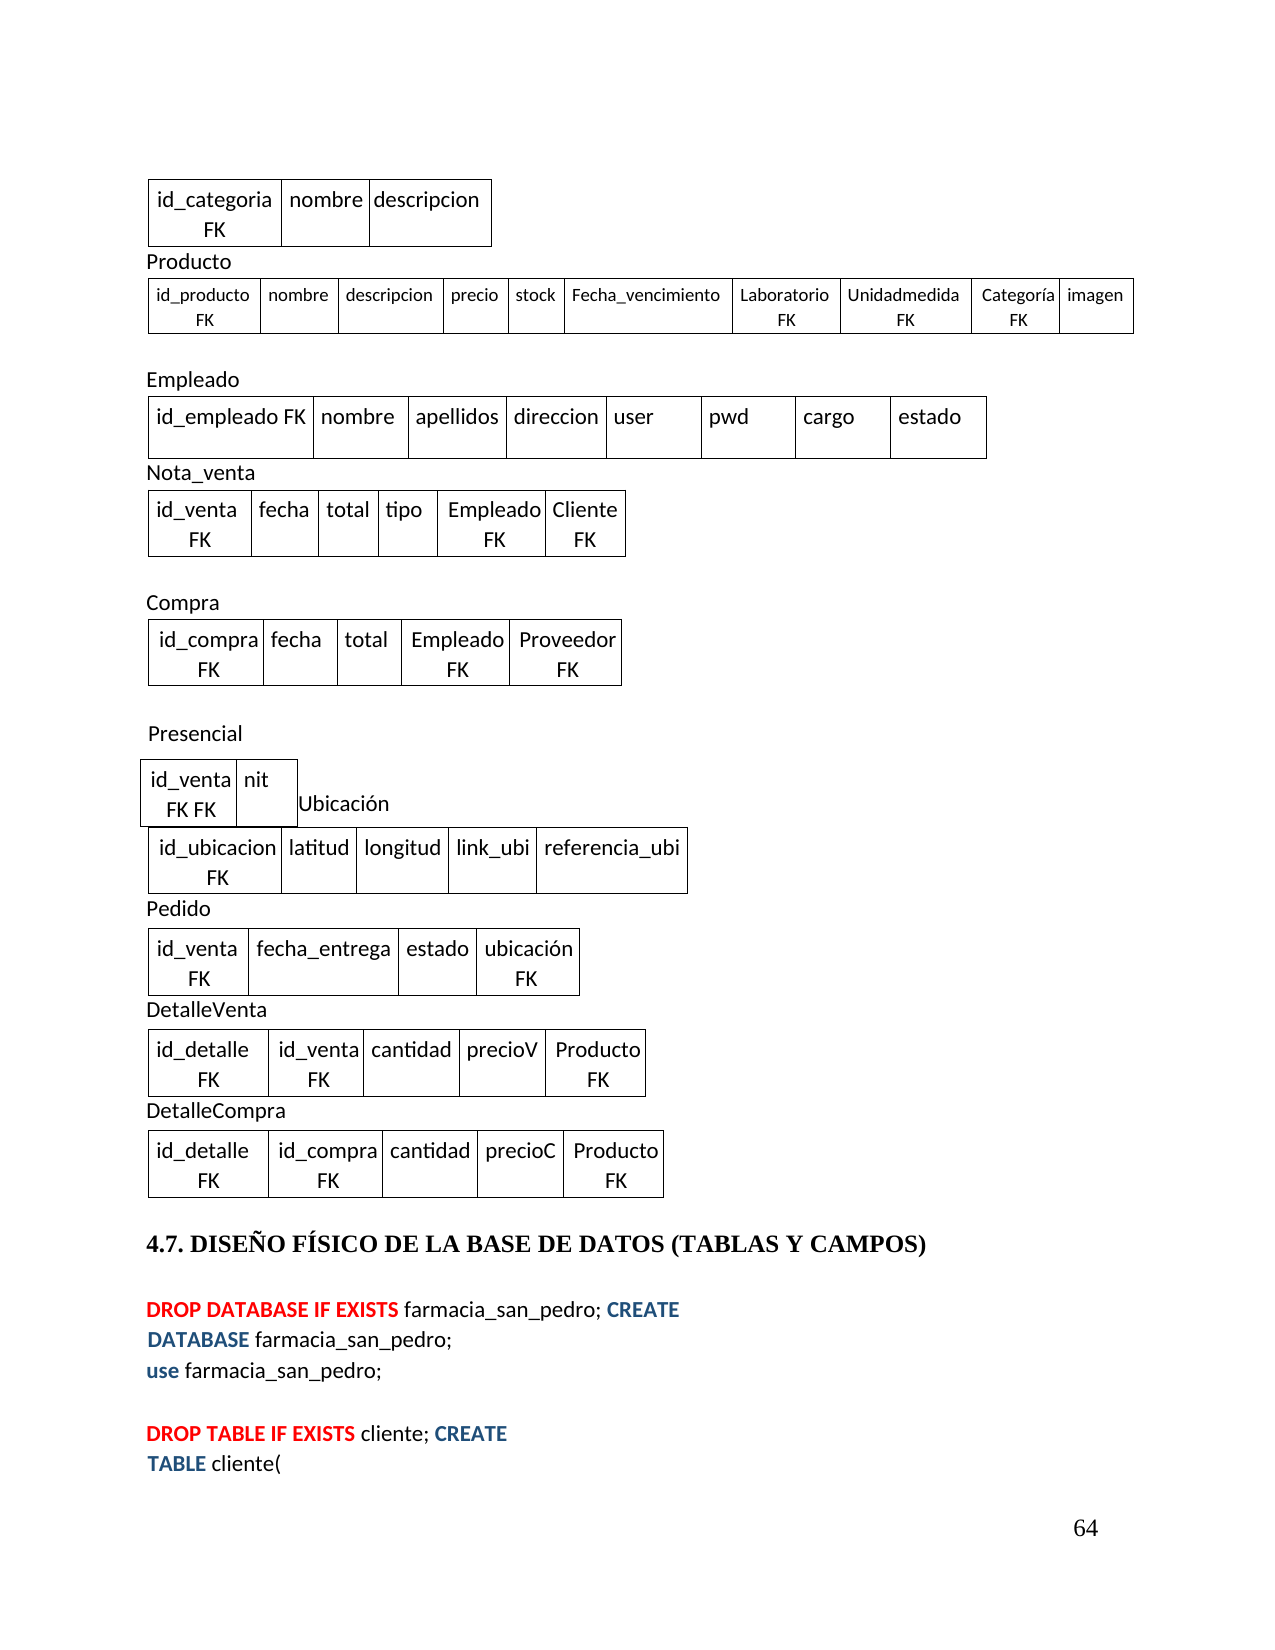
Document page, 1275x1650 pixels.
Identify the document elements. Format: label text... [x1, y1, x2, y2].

table_header id_compra FK [269, 1131, 382, 1197]
table_header nombre [261, 279, 338, 333]
table_header id_venta FK [269, 1030, 363, 1096]
table_header id_compra FK [149, 620, 263, 685]
table_header tipo [379, 491, 437, 556]
table_header fecha [264, 620, 337, 685]
text DROP DATABASE IF EXISTS farmacia_san_pedro; CREATE DATABASE farmacia_san_pedro; [146, 1295, 681, 1353]
table_header id_venta FK [149, 929, 248, 994]
text Compra [146, 588, 1098, 616]
table_header nombre [282, 180, 369, 246]
table_header nit [237, 760, 297, 826]
table_header total [338, 620, 401, 685]
table_header precioC [478, 1131, 563, 1197]
table_header id_detalle FK [149, 1030, 268, 1096]
table_header Producto FK [546, 1030, 645, 1096]
table_header imagen [1060, 279, 1133, 333]
table_header estado [399, 929, 476, 994]
table_header latitud [282, 828, 356, 893]
text Empleado [146, 365, 1098, 393]
table_header id_categoria FK [149, 180, 281, 246]
table_header longitud [357, 828, 448, 893]
table_header nombre [314, 397, 408, 457]
text Pedido [146, 894, 1098, 922]
table_header id_detalle FK [149, 1131, 268, 1197]
table_header Cliente FK [546, 491, 625, 556]
table_header id_ubicacion FK [149, 828, 281, 893]
table_header pwd [702, 397, 795, 457]
table_header id_producto FK [149, 279, 260, 333]
table_header cantidad [364, 1030, 459, 1096]
table_header Categoría FK [972, 279, 1059, 333]
table_header id_venta FK [149, 491, 251, 556]
subtitle 4.7. DISEÑO FÍSICO DE LA BASE DE DATOS (TABLAS Y CAMPOS) [146, 1229, 1098, 1258]
text Producto [146, 247, 1098, 275]
text DetalleVenta [146, 996, 1098, 1023]
table_header estado [891, 397, 986, 457]
table_header id_empleado FK [149, 397, 313, 457]
table_header fecha [252, 491, 318, 556]
text DROP TABLE IF EXISTS cliente; CREATE TABLE cliente( [146, 1419, 509, 1477]
table_header apellidos [409, 397, 506, 457]
text Nota_venta [146, 458, 1098, 486]
text Presencial [148, 719, 1098, 747]
table_header referencia_ubi [537, 828, 687, 893]
table_header fecha_entrega [249, 929, 398, 994]
table_header descripcion [370, 180, 491, 246]
table_header descripcion [339, 279, 443, 333]
table_header Proveedor FK [510, 620, 621, 685]
table_header user [607, 397, 701, 457]
table_header direccion [507, 397, 606, 457]
text DetalleCompra [146, 1097, 1098, 1125]
table_header precioV [460, 1030, 545, 1096]
table_header cargo [796, 397, 890, 457]
table_header Producto FK [564, 1131, 663, 1197]
table_header cantidad [383, 1131, 477, 1197]
table_header Empleado FK [438, 491, 545, 556]
table_header id_venta FK FK [141, 760, 236, 826]
table_header total [319, 491, 378, 556]
table_header Empleado FK [402, 620, 509, 685]
text use farmacia_san_pedro; [146, 1357, 1098, 1384]
table_header stock [509, 279, 564, 333]
table_header ubicación FK [477, 929, 579, 994]
table_header link_ubi [449, 828, 536, 893]
table_header Fecha_vencimiento [565, 279, 732, 333]
table_header precio [444, 279, 508, 333]
table_header Laboratorio FK [733, 279, 840, 333]
table_header Unidadmedida FK [841, 279, 971, 333]
text Ubicación [298, 789, 1098, 817]
